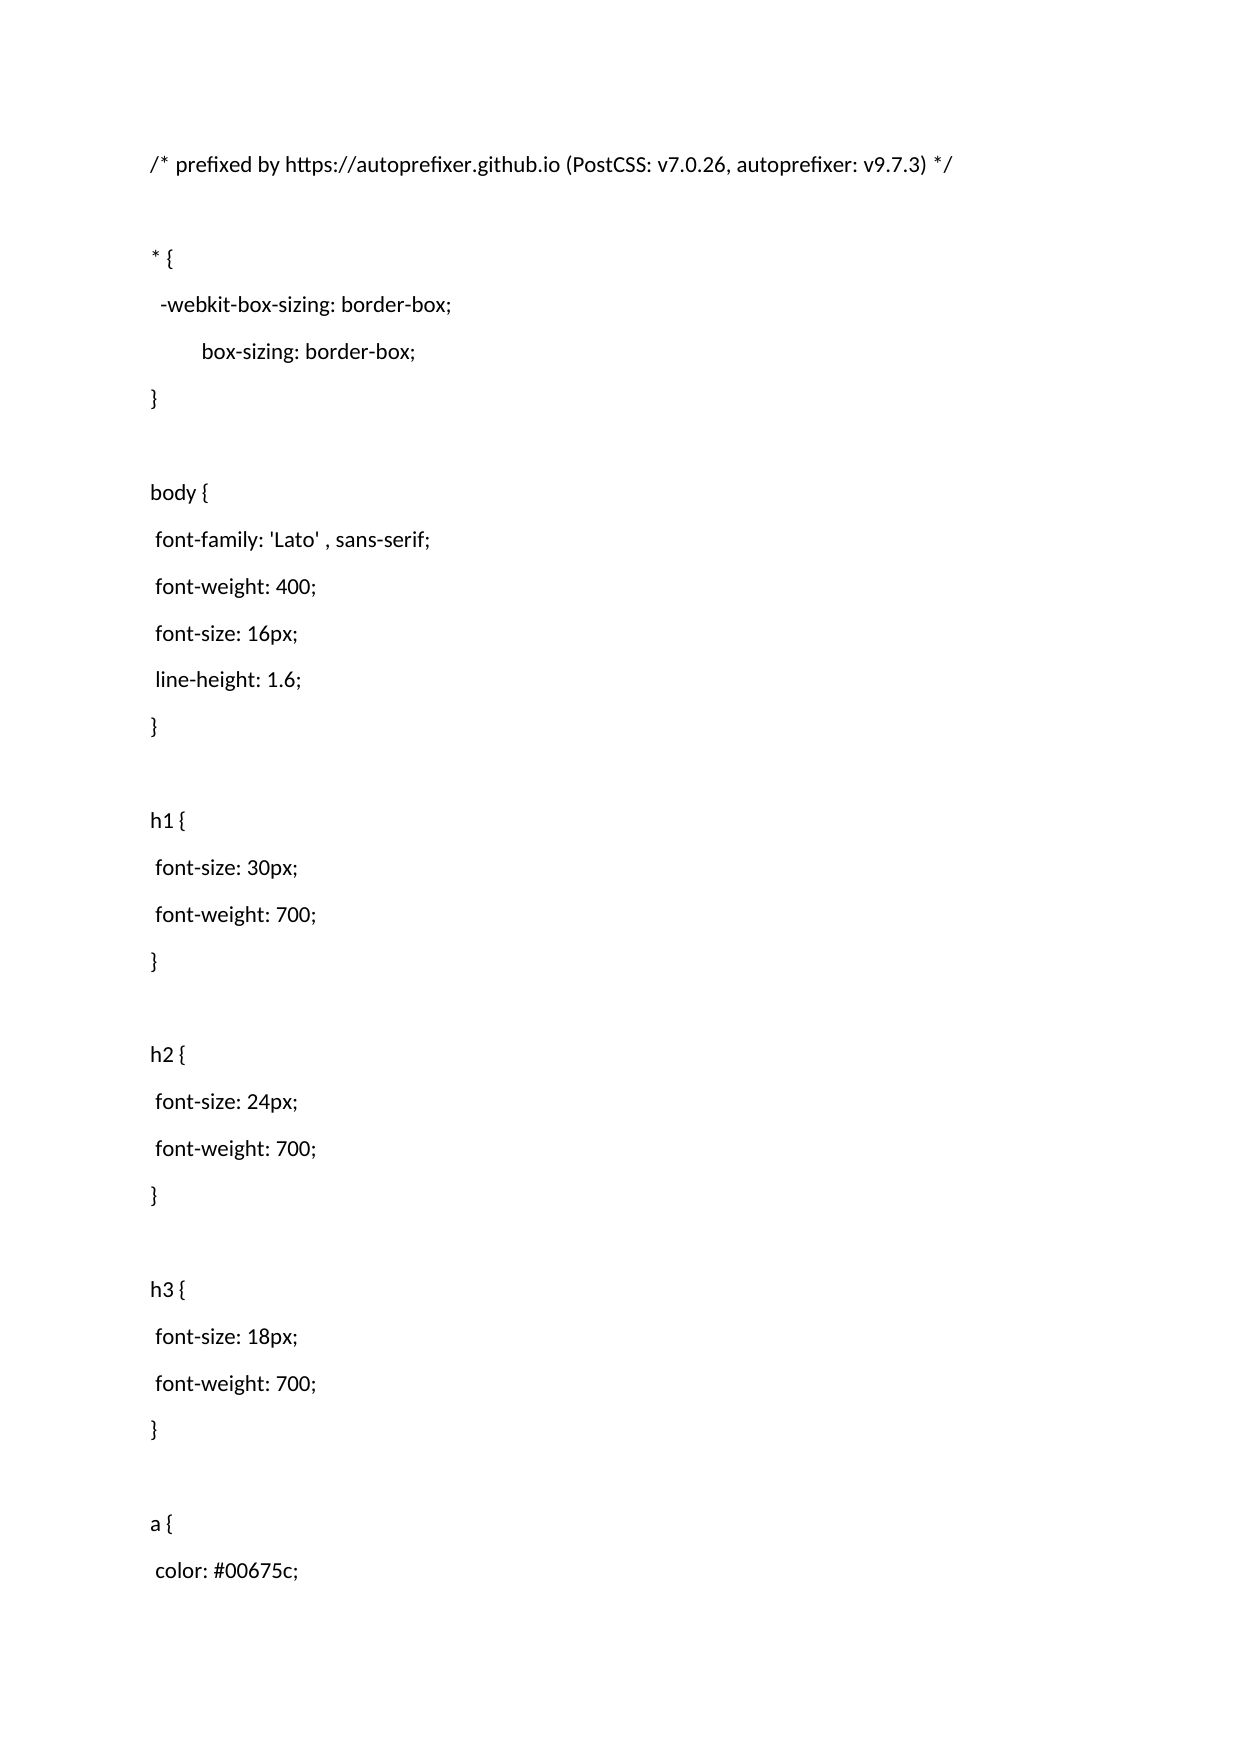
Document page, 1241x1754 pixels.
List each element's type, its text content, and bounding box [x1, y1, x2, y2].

text h2 { [150, 1041, 1090, 1069]
text font-size: 30px; [150, 853, 1090, 881]
text font-weight: 400; [150, 572, 1090, 600]
text font-size: 18px; [150, 1322, 1090, 1350]
text h1 { [150, 806, 1090, 834]
text line-height: 1.6; [150, 666, 1090, 694]
text font-size: 16px; [150, 619, 1090, 647]
text -webkit-box-sizing: border-box; [150, 291, 1090, 319]
text font-weight: 700; [150, 1134, 1090, 1162]
text } [150, 1181, 1090, 1209]
text * { [150, 244, 1090, 272]
text box-sizing: border-box; [150, 337, 1090, 366]
text h3 { [150, 1275, 1090, 1303]
text } [150, 384, 1090, 412]
text font-weight: 700; [150, 1369, 1090, 1397]
text font-size: 24px; [150, 1087, 1090, 1116]
text } [150, 1416, 1090, 1444]
text } [150, 712, 1090, 741]
text } [150, 947, 1090, 975]
text font-weight: 700; [150, 900, 1090, 928]
text body { [150, 478, 1090, 506]
text color: #00675c; [150, 1556, 1090, 1584]
text /* prefixed by https://autoprefixer.github.io (PostCSS: v7.0.26, autoprefixer: v9.7.3) */ [150, 150, 1090, 178]
text font-family: 'Lato' , sans-serif; [150, 525, 1090, 553]
text a { [150, 1509, 1090, 1537]
